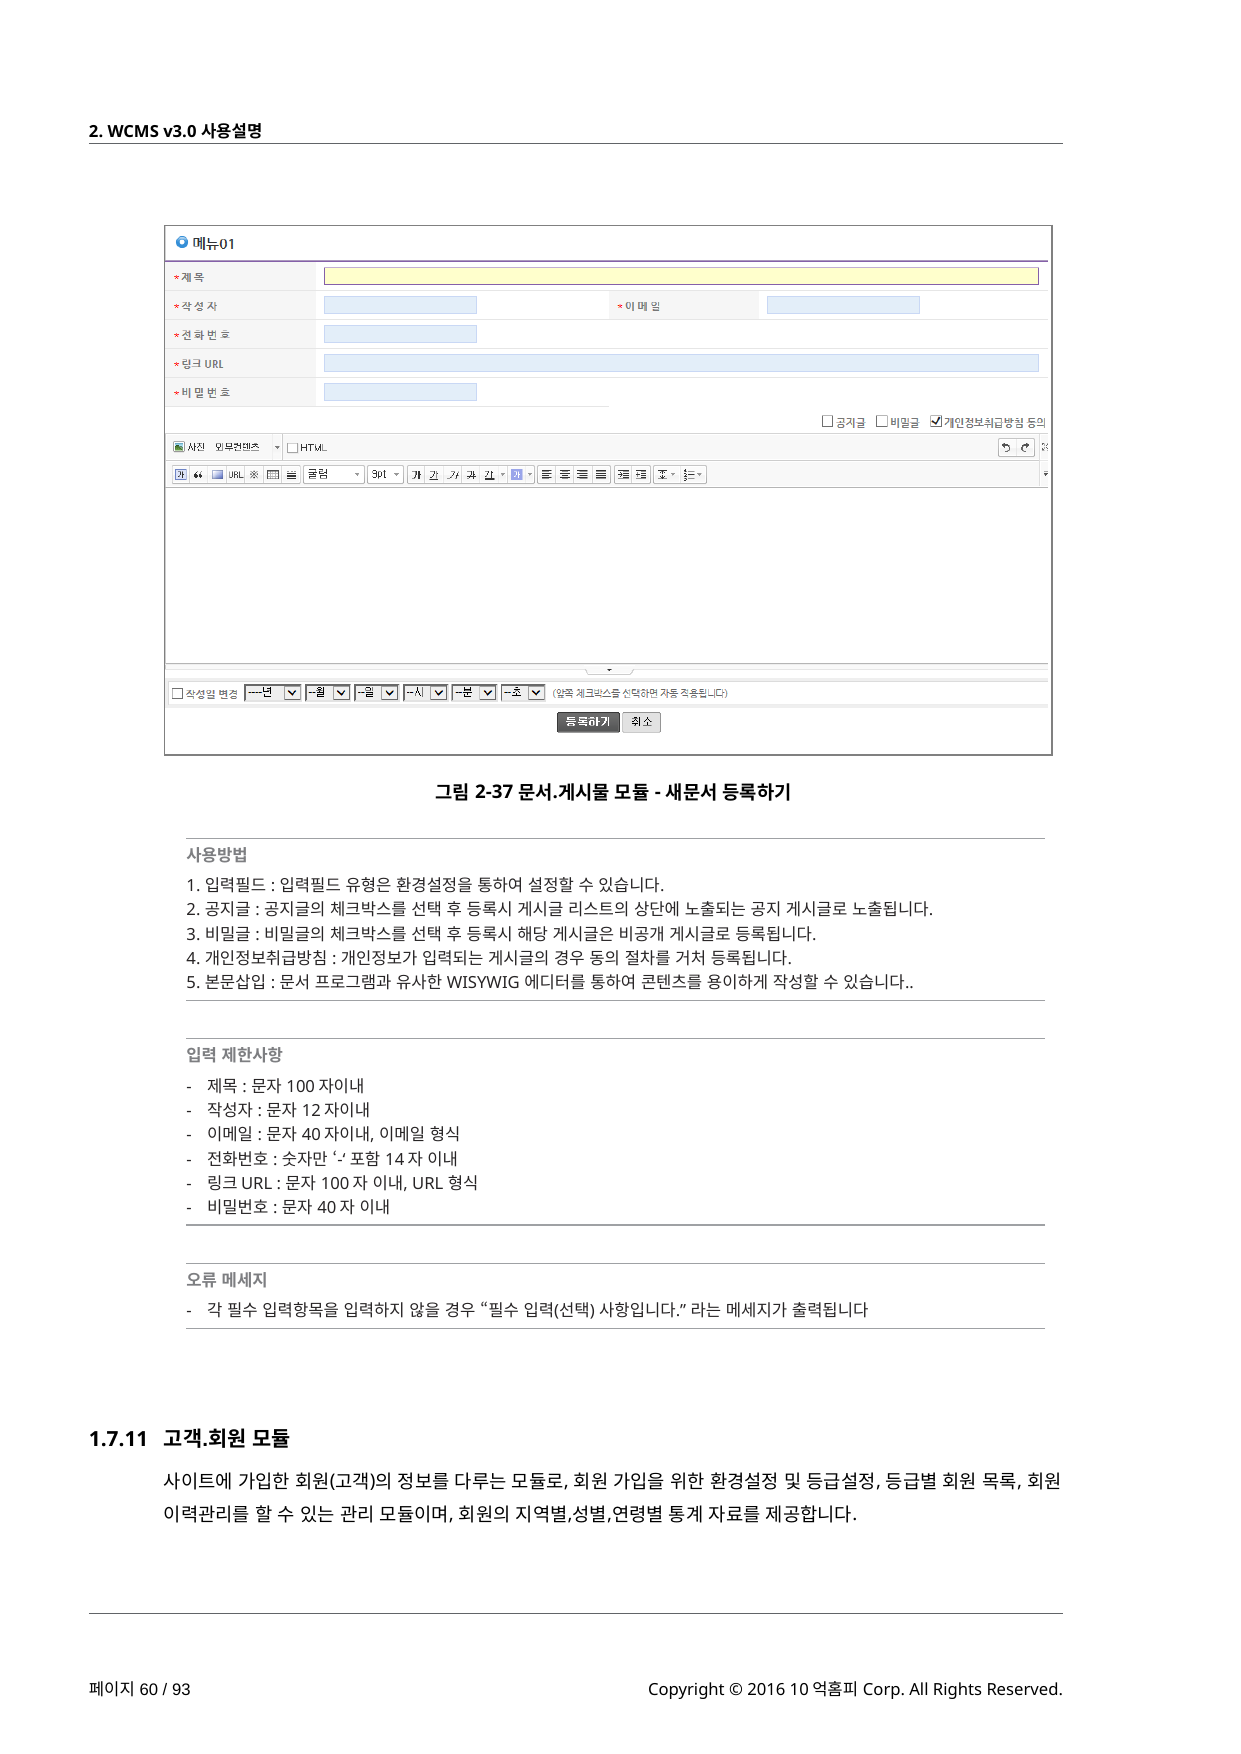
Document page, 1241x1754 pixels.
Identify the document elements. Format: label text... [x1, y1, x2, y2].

list 링크URL : 문자 100자 이내, URL 형식 [186, 1170, 1045, 1194]
text 3. 비밀글 : 비밀글의 체크박스를 선택 후 등록시 해당 게시글은 비공개 게시글로 등록됩니다. [186, 921, 1045, 945]
text 사이트에 가입한 회원(고객)의 정보를 다루는 모듈로, 회원 가입을 위한 환경설정 및 등급설정, 등급별 회원 목록, 회원 이력관리를 할 수 있는 관리 모듈이며, 회원의 지역별,성별,연령별 통계 자료를 제공합니다. [164, 1467, 1063, 1526]
title 입력 제한사항 [186, 1039, 1045, 1066]
text 5. 본문삽입 : 문서 프로그램과 유사한 WISYWIG 에디터를 통하여 콘텐츠를 용이하게 작성할 수 있습니다.. [186, 969, 1045, 1000]
list 이메일 : 문자 40자이내, 이메일 형식 [186, 1121, 1045, 1146]
list 작성자 : 문자 12자이내 [186, 1097, 1045, 1121]
title 오류 메세지 [186, 1264, 1045, 1291]
picture [165, 226, 1051, 754]
title 사용방법 [186, 839, 1045, 866]
list 비밀번호 : 문자 40자 이내 [186, 1194, 1045, 1224]
list 제목 : 문자 100자이내 [186, 1073, 1045, 1097]
text 4. 개인정보취급방침 : 개인정보가 입력되는 게시글의 경우 동의 절차를 거처 등록됩니다. [186, 945, 1045, 969]
list 각 필수 입력항목을 입력하지 않을 경우 “필수 입력(선택) 사항입니다.” 라는 메세지가 출력됩니다 [186, 1297, 1045, 1328]
text 2. 공지글 : 공지글의 체크박스를 선택 후 등록시 게시글 리스트의 상단에 노출되는 공지 게시글로 노출됩니다. [186, 896, 1045, 921]
list 전화번호 : 숫자만 ‘-‘ 포함 14자 이내 [186, 1146, 1045, 1170]
subtitle 고객.회원 모듈 [89, 1422, 1063, 1452]
text 1. 입력필드 : 입력필드 유형은 환경설정을 통하여 설정할 수 있습니다. [186, 872, 1045, 896]
